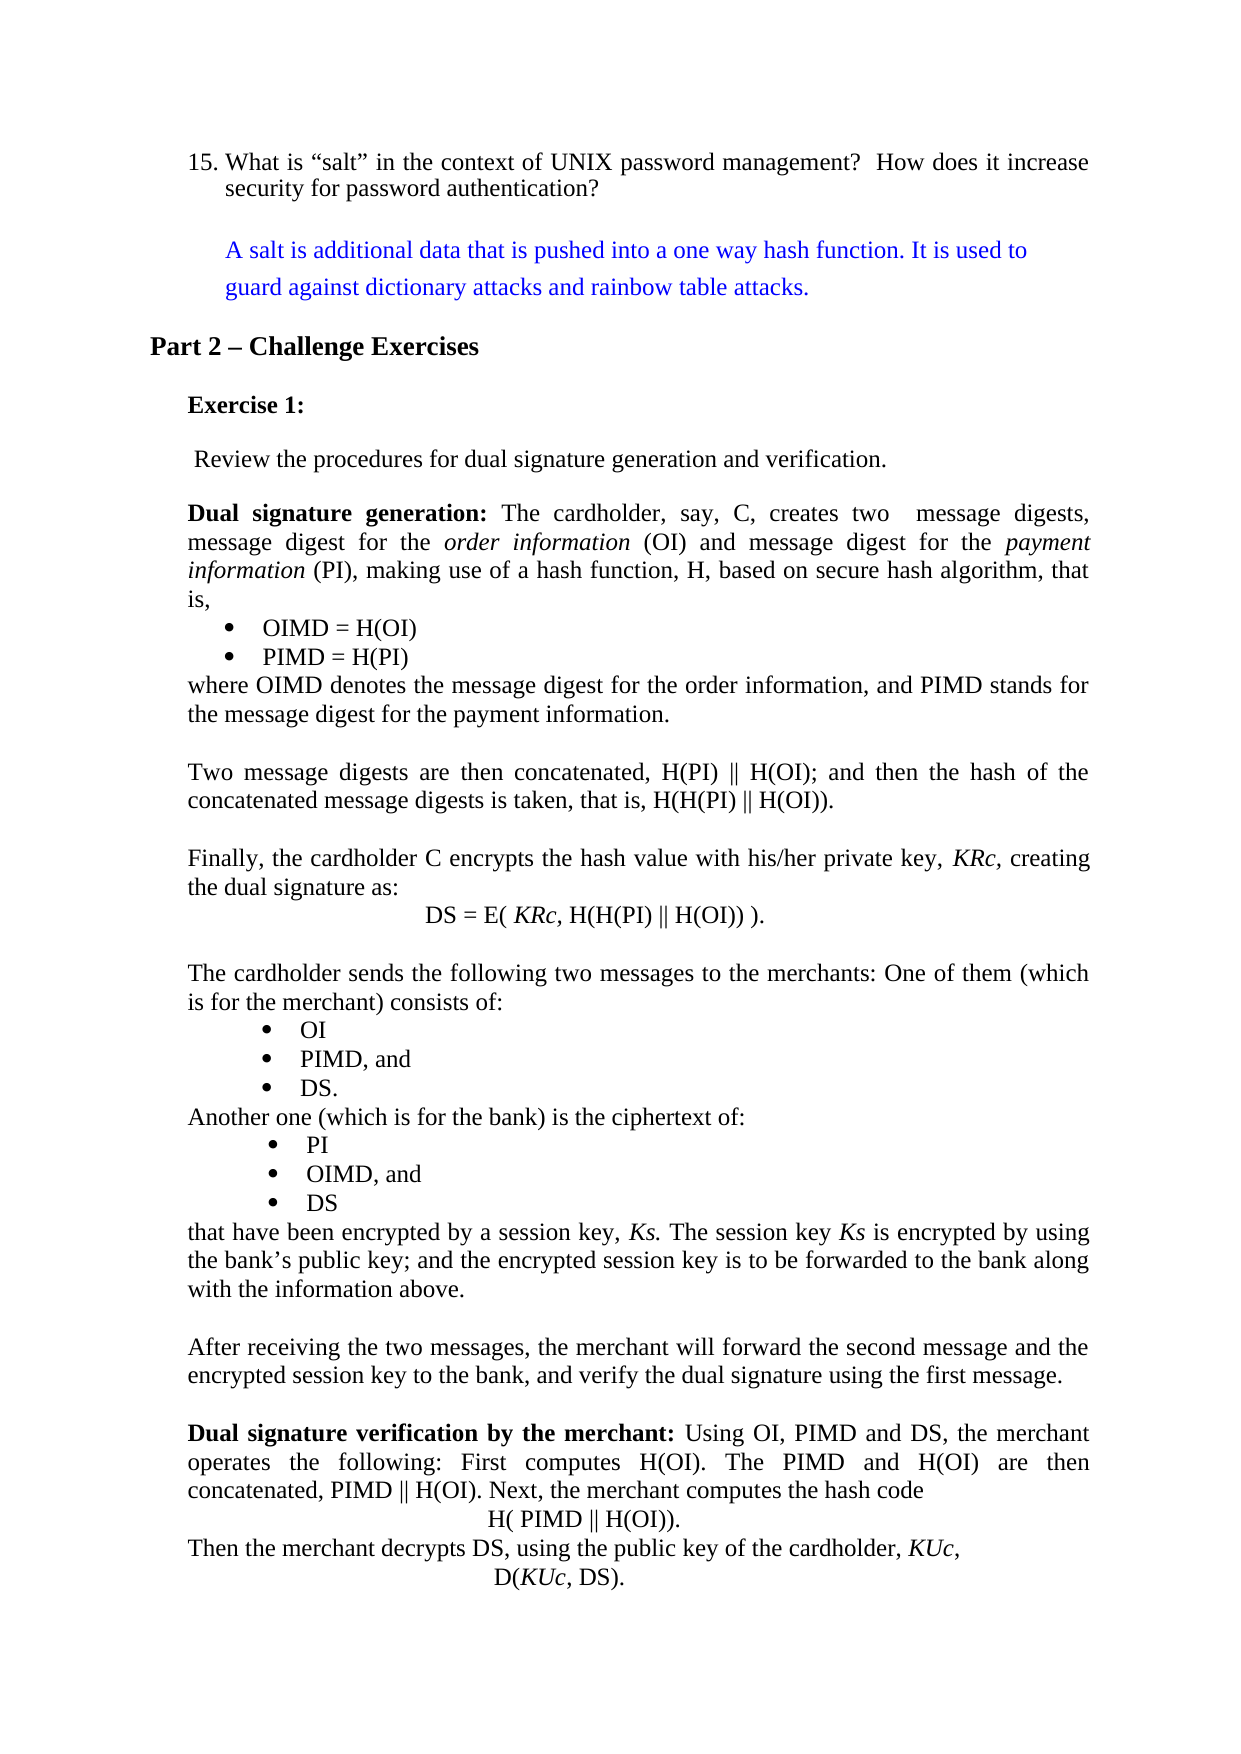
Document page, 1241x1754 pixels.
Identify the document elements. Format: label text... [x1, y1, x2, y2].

text Another one (which is for the bank) is the ciphertext of: [187, 1102, 1090, 1130]
list PIMD, and [262, 1044, 1090, 1073]
text Part 2 – Challenge Exercises [150, 330, 1090, 361]
list OIMD = H(OI) [225, 613, 1090, 642]
text After receiving the two messages, the merchant will forward the second message and the encrypted session key to the bank, and verify the dual signature using the first message. [187, 1332, 1090, 1389]
text D(KUc, DS). [150, 1562, 1090, 1590]
text The cardholder sends the following two messages to the merchants: One of them (which is for the merchant) consists of: [187, 958, 1090, 1015]
text where OIMD denotes the message digest for the order information, and PIMD stands for the message digest for the payment information. [187, 670, 1090, 728]
list OIMD, and [269, 1159, 1090, 1188]
text Finally, the cardholder C encrypts the hash value with his/her private key, KRc, creating the dual signature as: [187, 843, 1090, 900]
text that have been encrypted by a session key, Ks. The session key Ks is encrypted by using the bank’s public key; and the encrypted session key is to be forwarded to the bank along with the information above. [187, 1217, 1090, 1303]
list OI [262, 1015, 1090, 1044]
list What is “salt” in the context of UNIX password management? How does it increase security for password authentication? [187, 150, 1090, 202]
list DS [269, 1188, 1090, 1217]
text A salt is additional data that is pushed into a one way hash function. It is used to guard against dictionary attacks and rainbow table attacks. [225, 227, 1090, 301]
list DS. [262, 1073, 1090, 1102]
list PI [269, 1130, 1090, 1159]
text Dual signature generation: The cardholder, say, C, creates two message digests, message digest for the order information (OI) and message digest for the payment information (PI), making use of a hash function, H, based on secure hash algorithm, that is, [187, 498, 1090, 613]
list PIMD = H(PI) [225, 642, 1090, 670]
text Two message digests are then concatenated, H(PI) || H(OI); and then the hash of the concatenated message digests is taken, that is, H(H(PI) || H(OI)). [187, 757, 1090, 814]
text Exercise 1: [187, 390, 1090, 419]
text Review the procedures for dual signature generation and verification. [187, 444, 1090, 473]
text DS = E( KRc, H(H(PI) || H(OI)) ). [150, 900, 1090, 929]
text H( PIMD || H(OI)). [187, 1504, 1090, 1533]
text Then the merchant decrypts DS, using the public key of the cardholder, KUc, [150, 1533, 1090, 1562]
